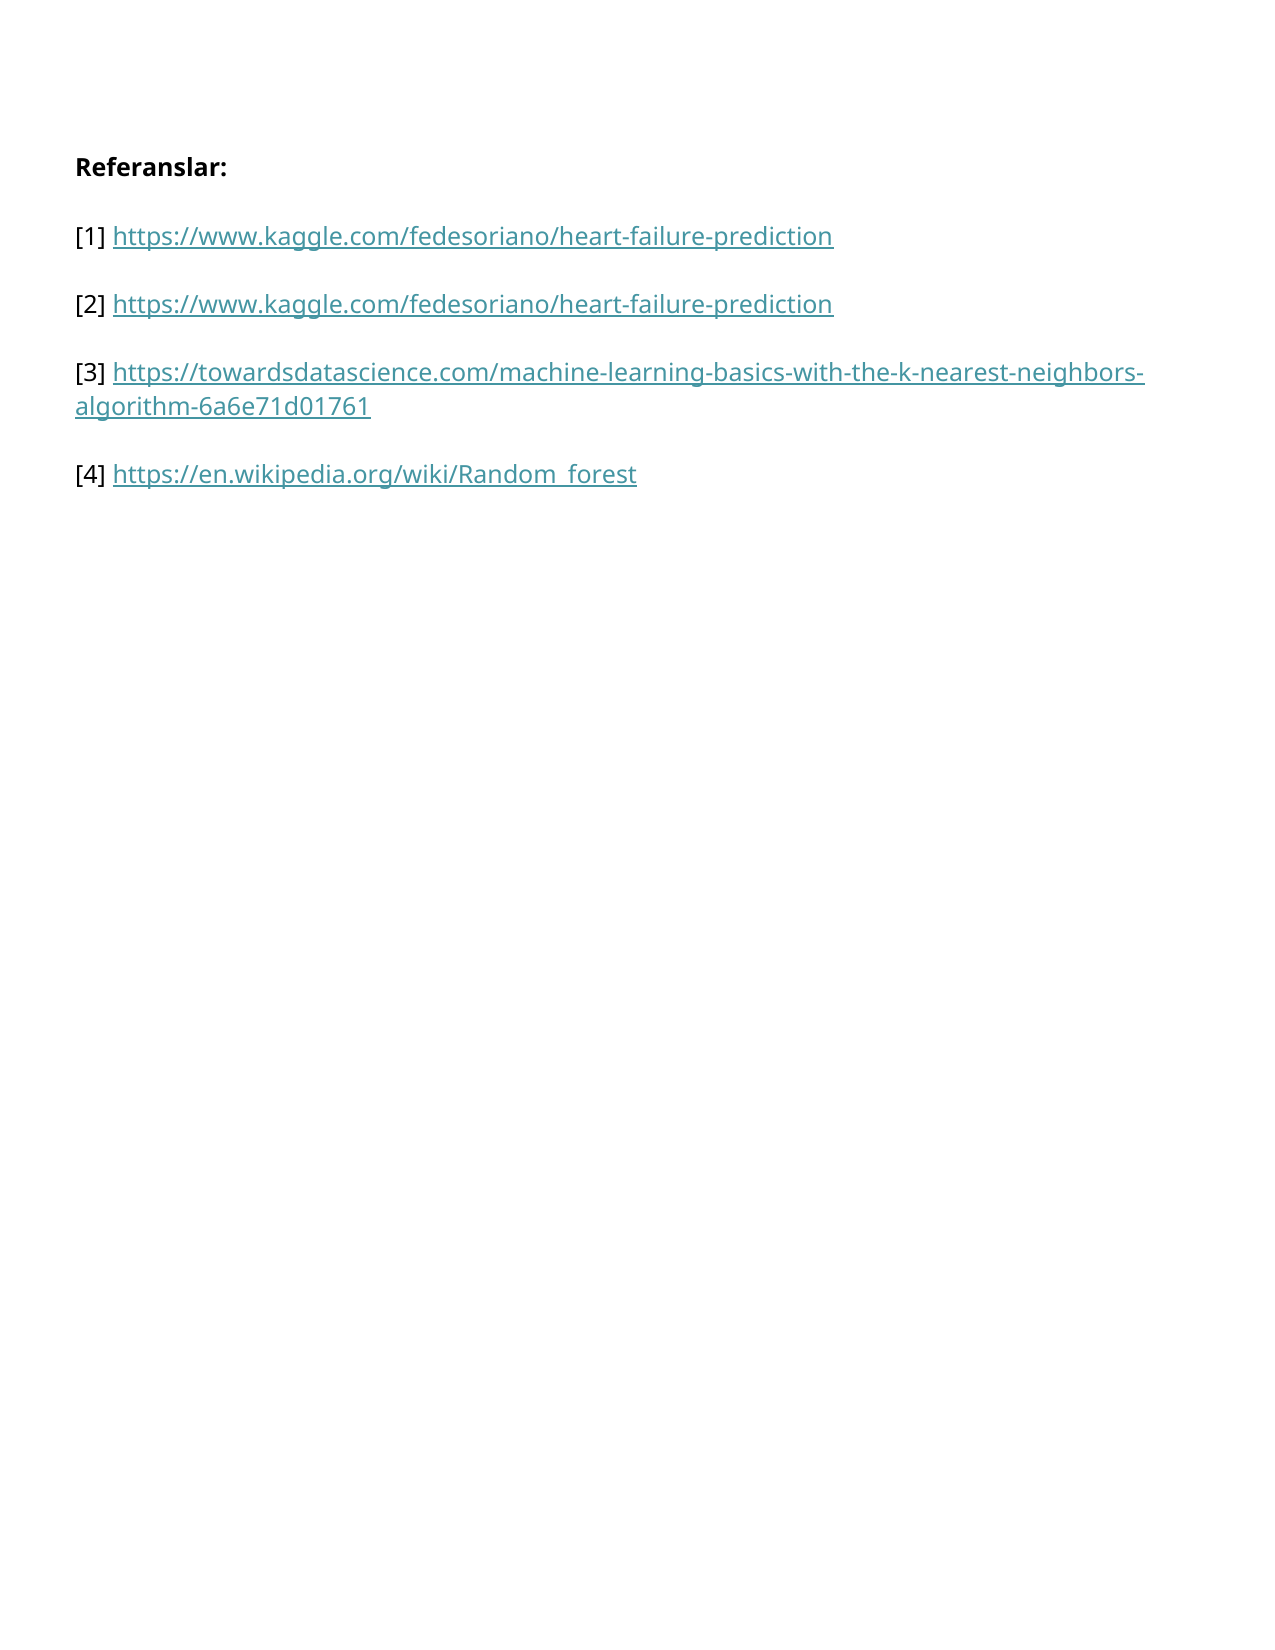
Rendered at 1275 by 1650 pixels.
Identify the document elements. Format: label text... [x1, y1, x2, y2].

text Referanslar: [75, 150, 1198, 184]
text [4] https://en.wikipedia.org/wiki/Random_forest [75, 457, 1198, 491]
text [1] https://www.kaggle.com/fedesoriano/heart-failure-prediction [75, 218, 1198, 252]
text [3] https://towardsdatascience.com/machine-learning-basics-with-the-k-nearest-neighbors-algorithm-6a6e71d01761 [75, 354, 1198, 422]
text [2] https://www.kaggle.com/fedesoriano/heart-failure-prediction [75, 286, 1198, 320]
